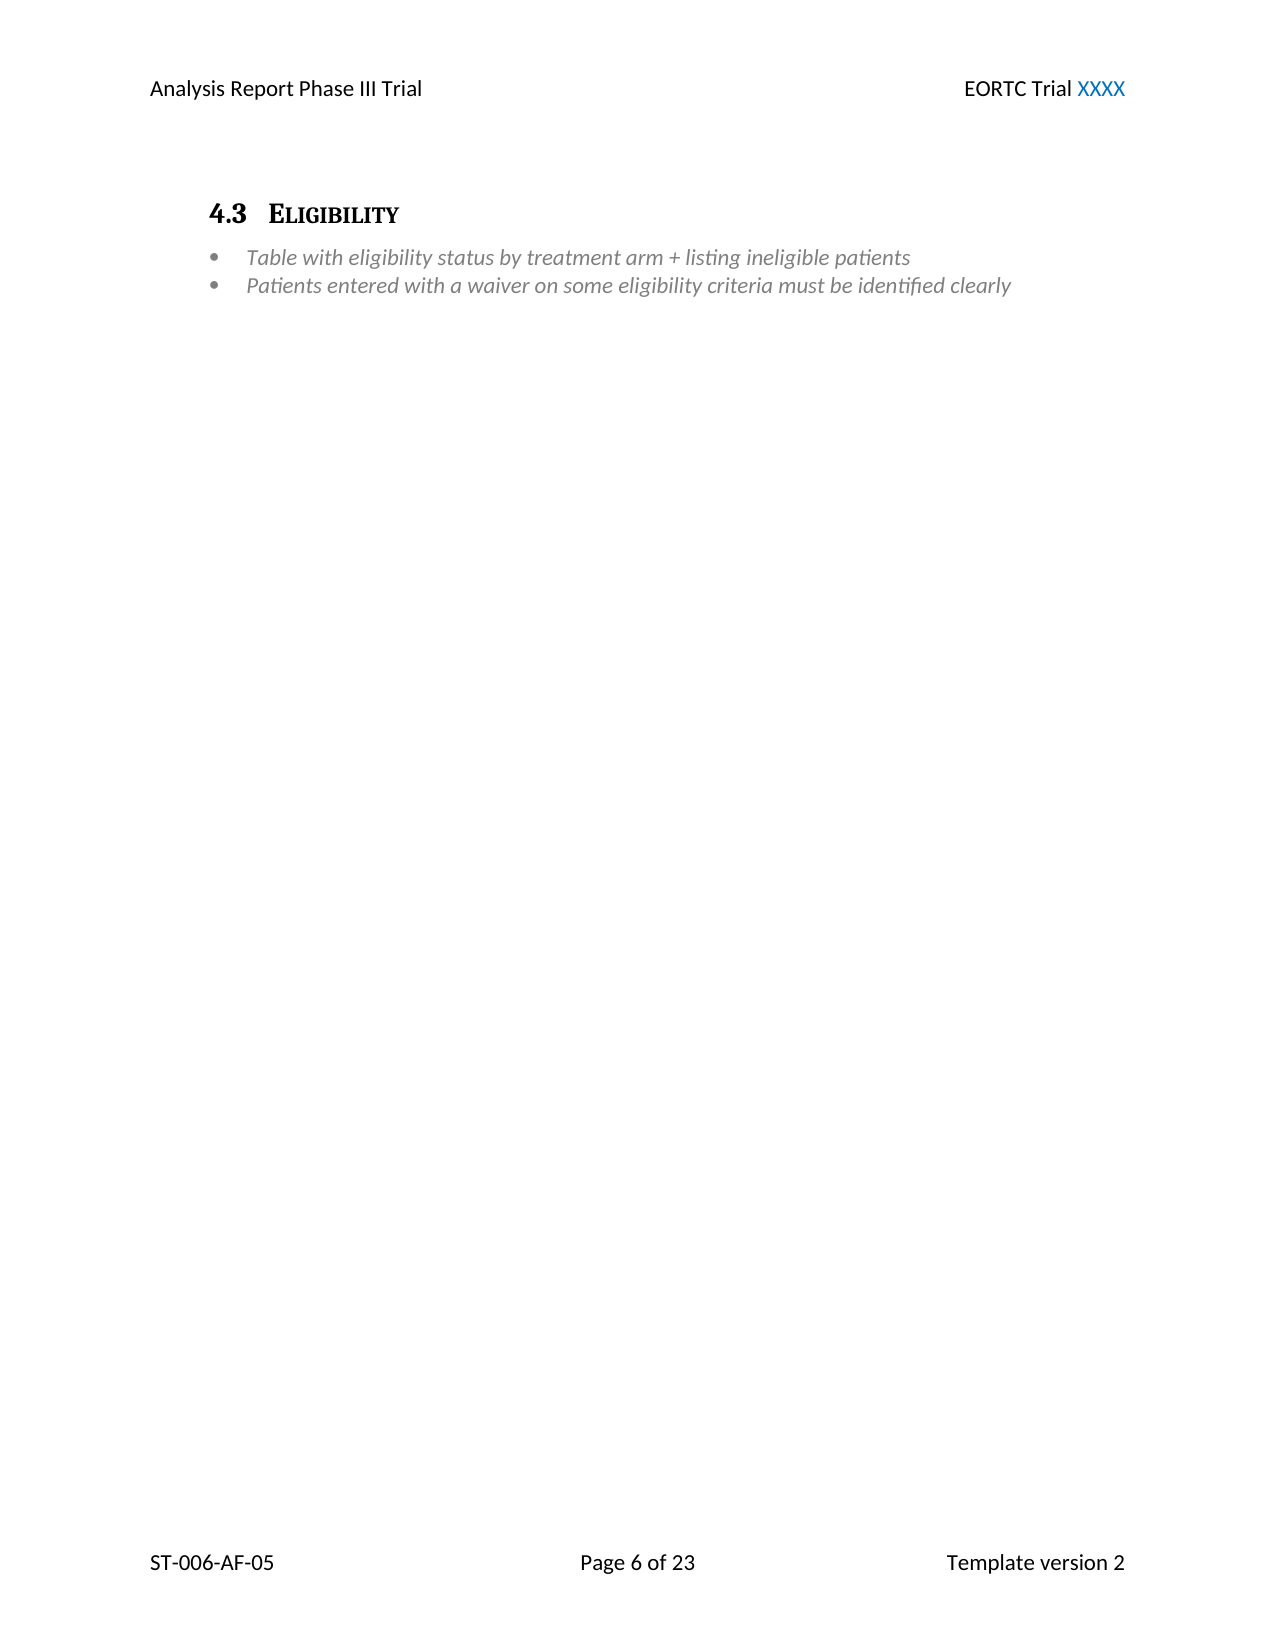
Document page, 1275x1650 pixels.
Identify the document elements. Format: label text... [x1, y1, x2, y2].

text Table with eligibility status by treatment arm + listing ineligible patients [210, 243, 1125, 271]
subtitle Eligibility [209, 197, 1125, 230]
text Patients entered with a waiver on some eligibility criteria must be identified clearly [210, 271, 1125, 299]
